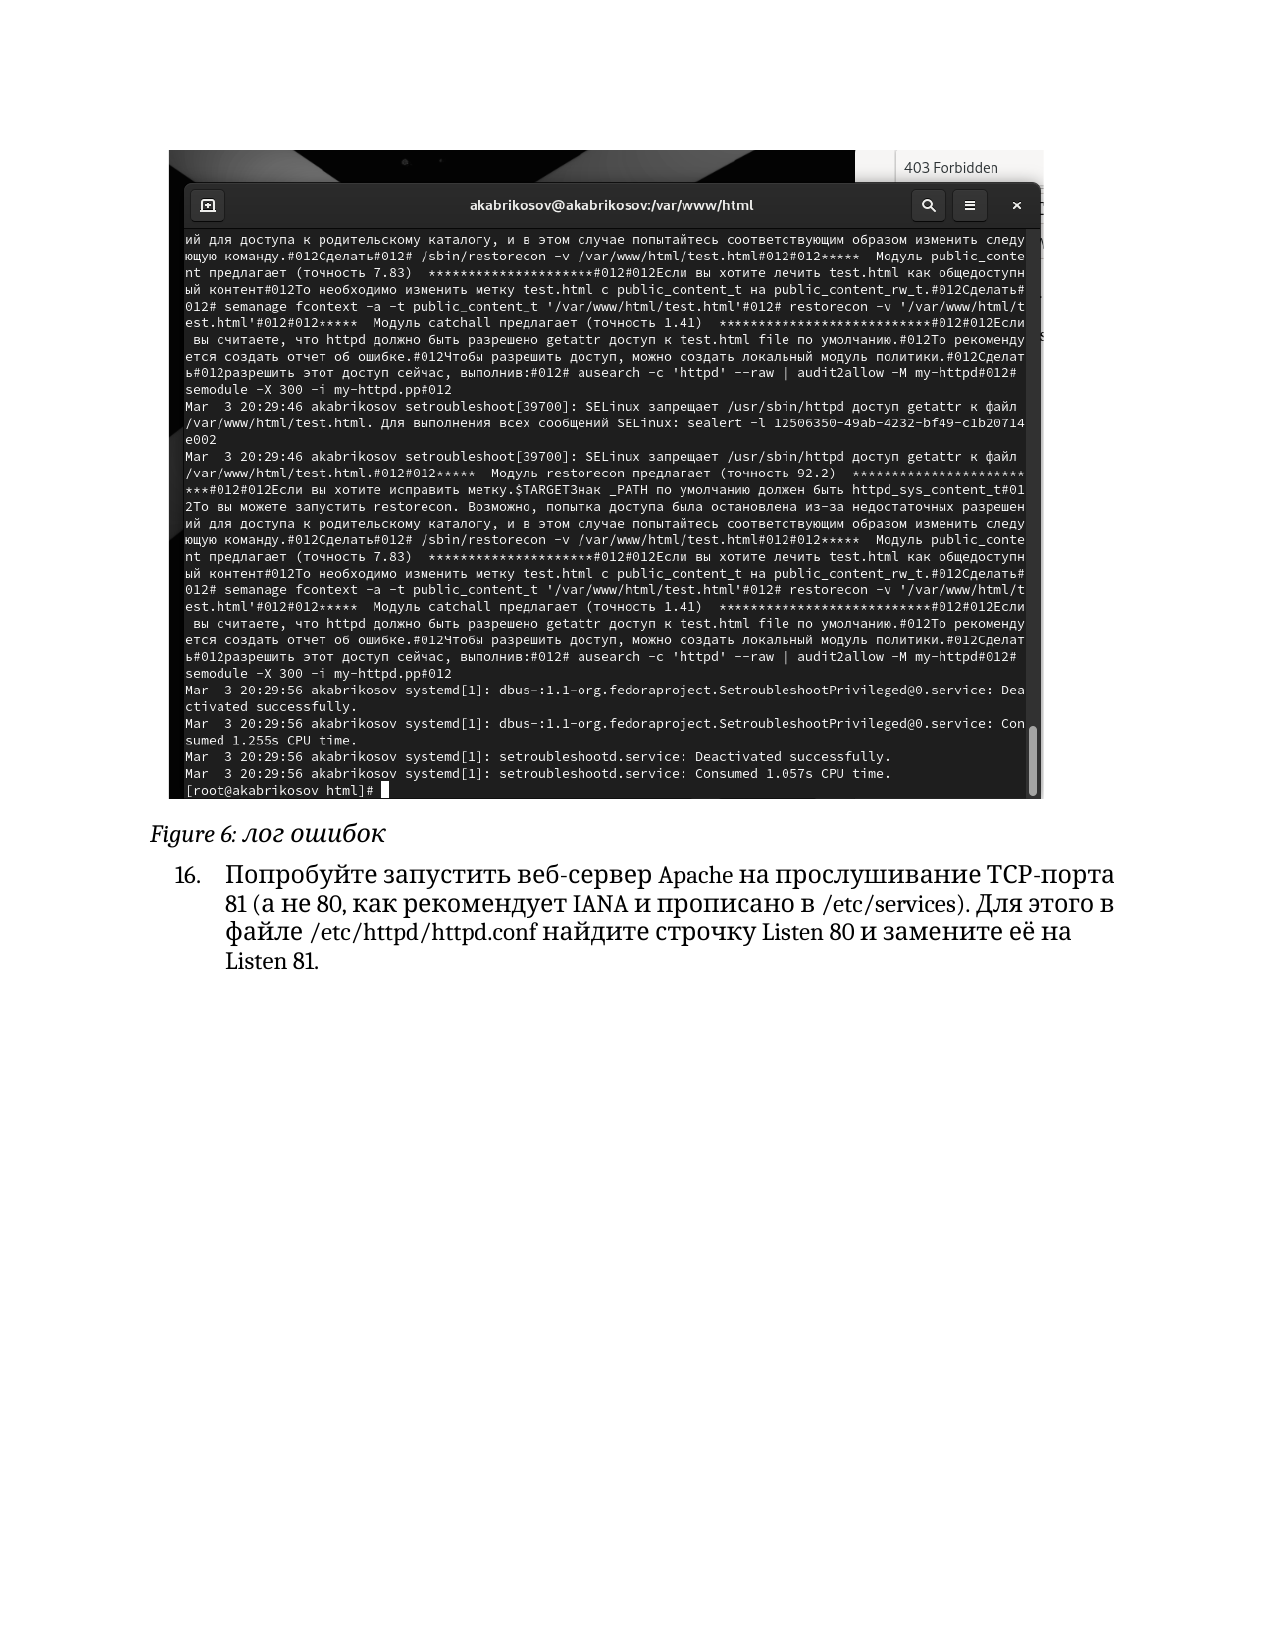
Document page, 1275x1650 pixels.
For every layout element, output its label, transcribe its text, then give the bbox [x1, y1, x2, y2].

text Figure 6: лог ошибок [150, 819, 1125, 848]
list Попробуйте запустить веб-сервер Apache на прослушивание ТСР-порта 81 (а не 80, как рекомендует IANA и прописано в /etc/services). Для этого в файле /etc/httpd/httpd.conf найдите строчку Listen 80 и замените её на Listen 81. [175, 861, 1125, 976]
picture [168, 150, 1044, 799]
